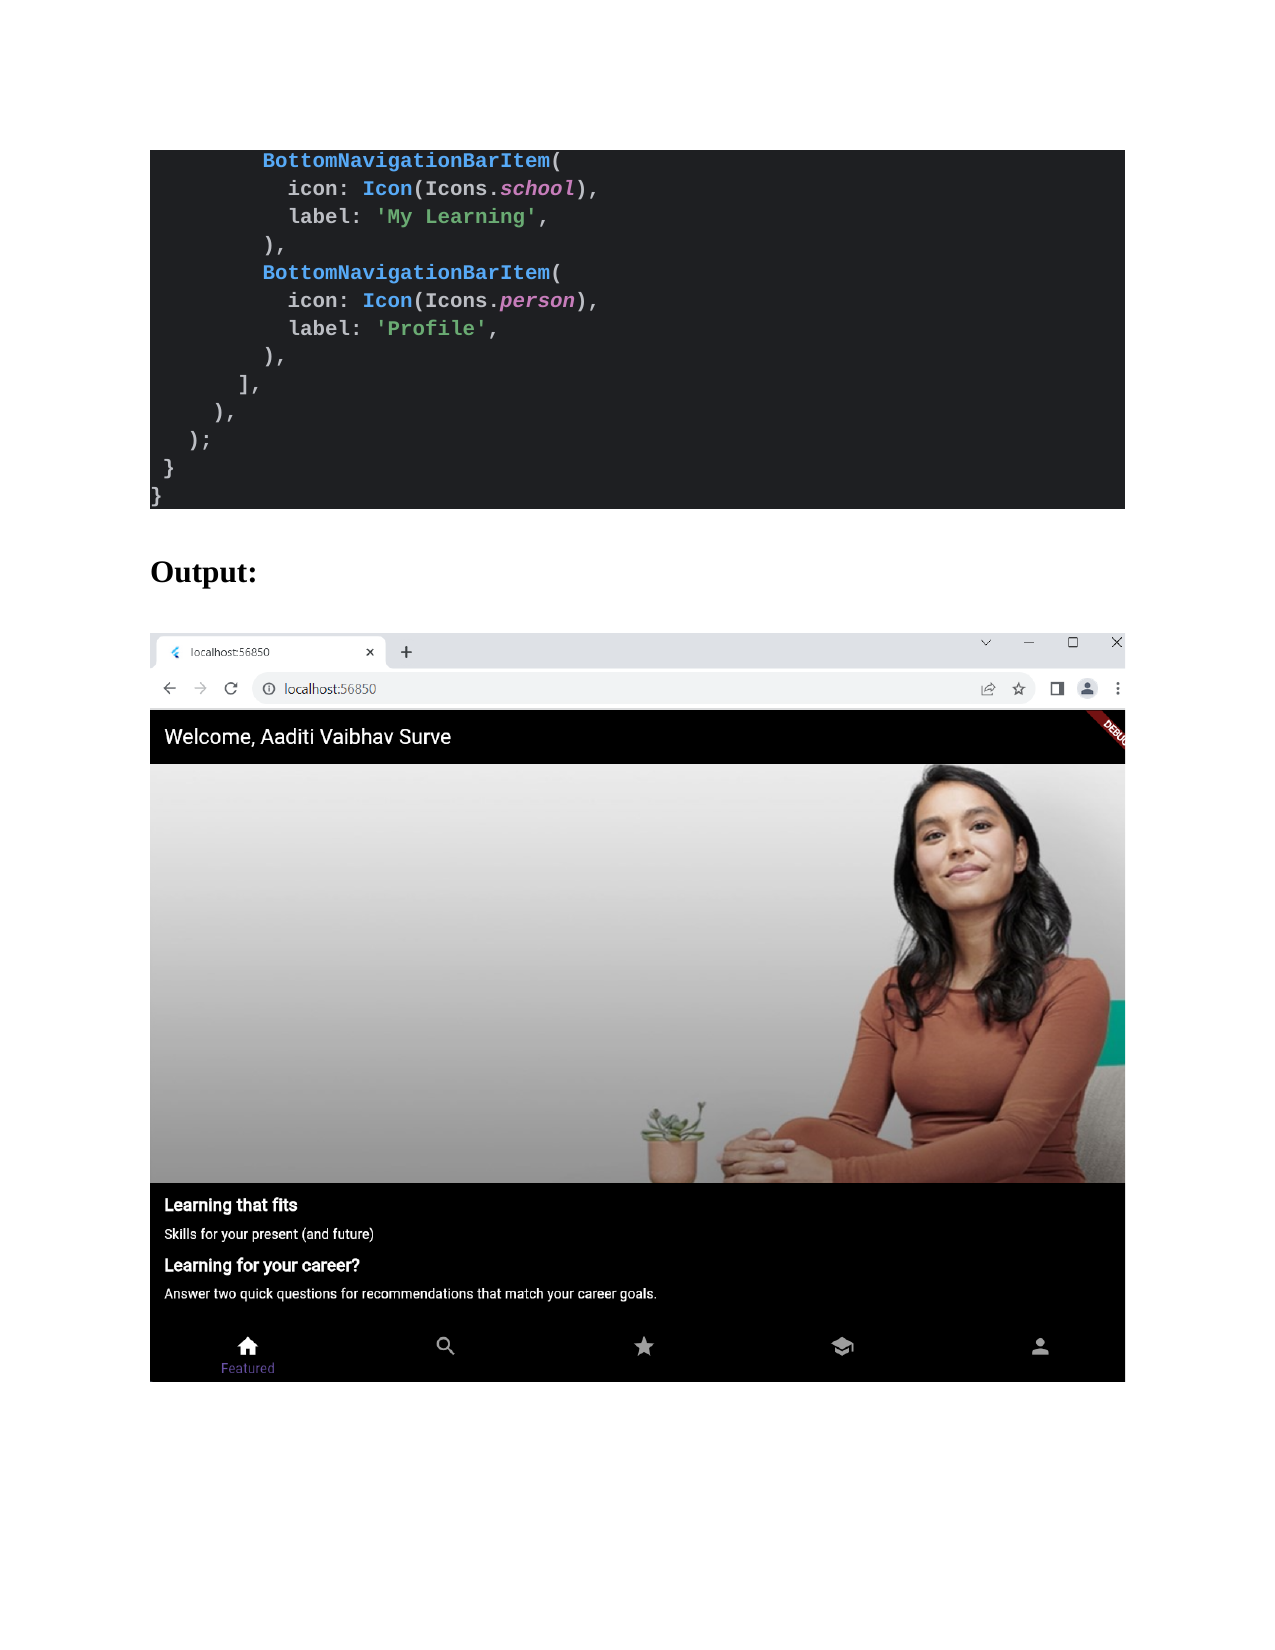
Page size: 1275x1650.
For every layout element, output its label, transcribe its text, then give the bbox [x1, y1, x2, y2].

text ), [150, 234, 1125, 257]
text label: 'Profile', [150, 317, 1125, 341]
text Output: [150, 553, 1125, 589]
text } [150, 485, 1125, 509]
text icon: Icon(Icons.person), [150, 289, 1125, 313]
text BottomNavigationBarItem( [150, 150, 1125, 174]
text label: 'My Learning', [150, 206, 1125, 229]
picture [150, 633, 1125, 1382]
text } [150, 457, 1125, 481]
text ], [150, 373, 1125, 397]
text ), [150, 401, 1125, 425]
text ); [150, 429, 1125, 453]
text ), [150, 345, 1125, 369]
text icon: Icon(Icons.school), [150, 178, 1125, 202]
text BottomNavigationBarItem( [150, 262, 1125, 285]
